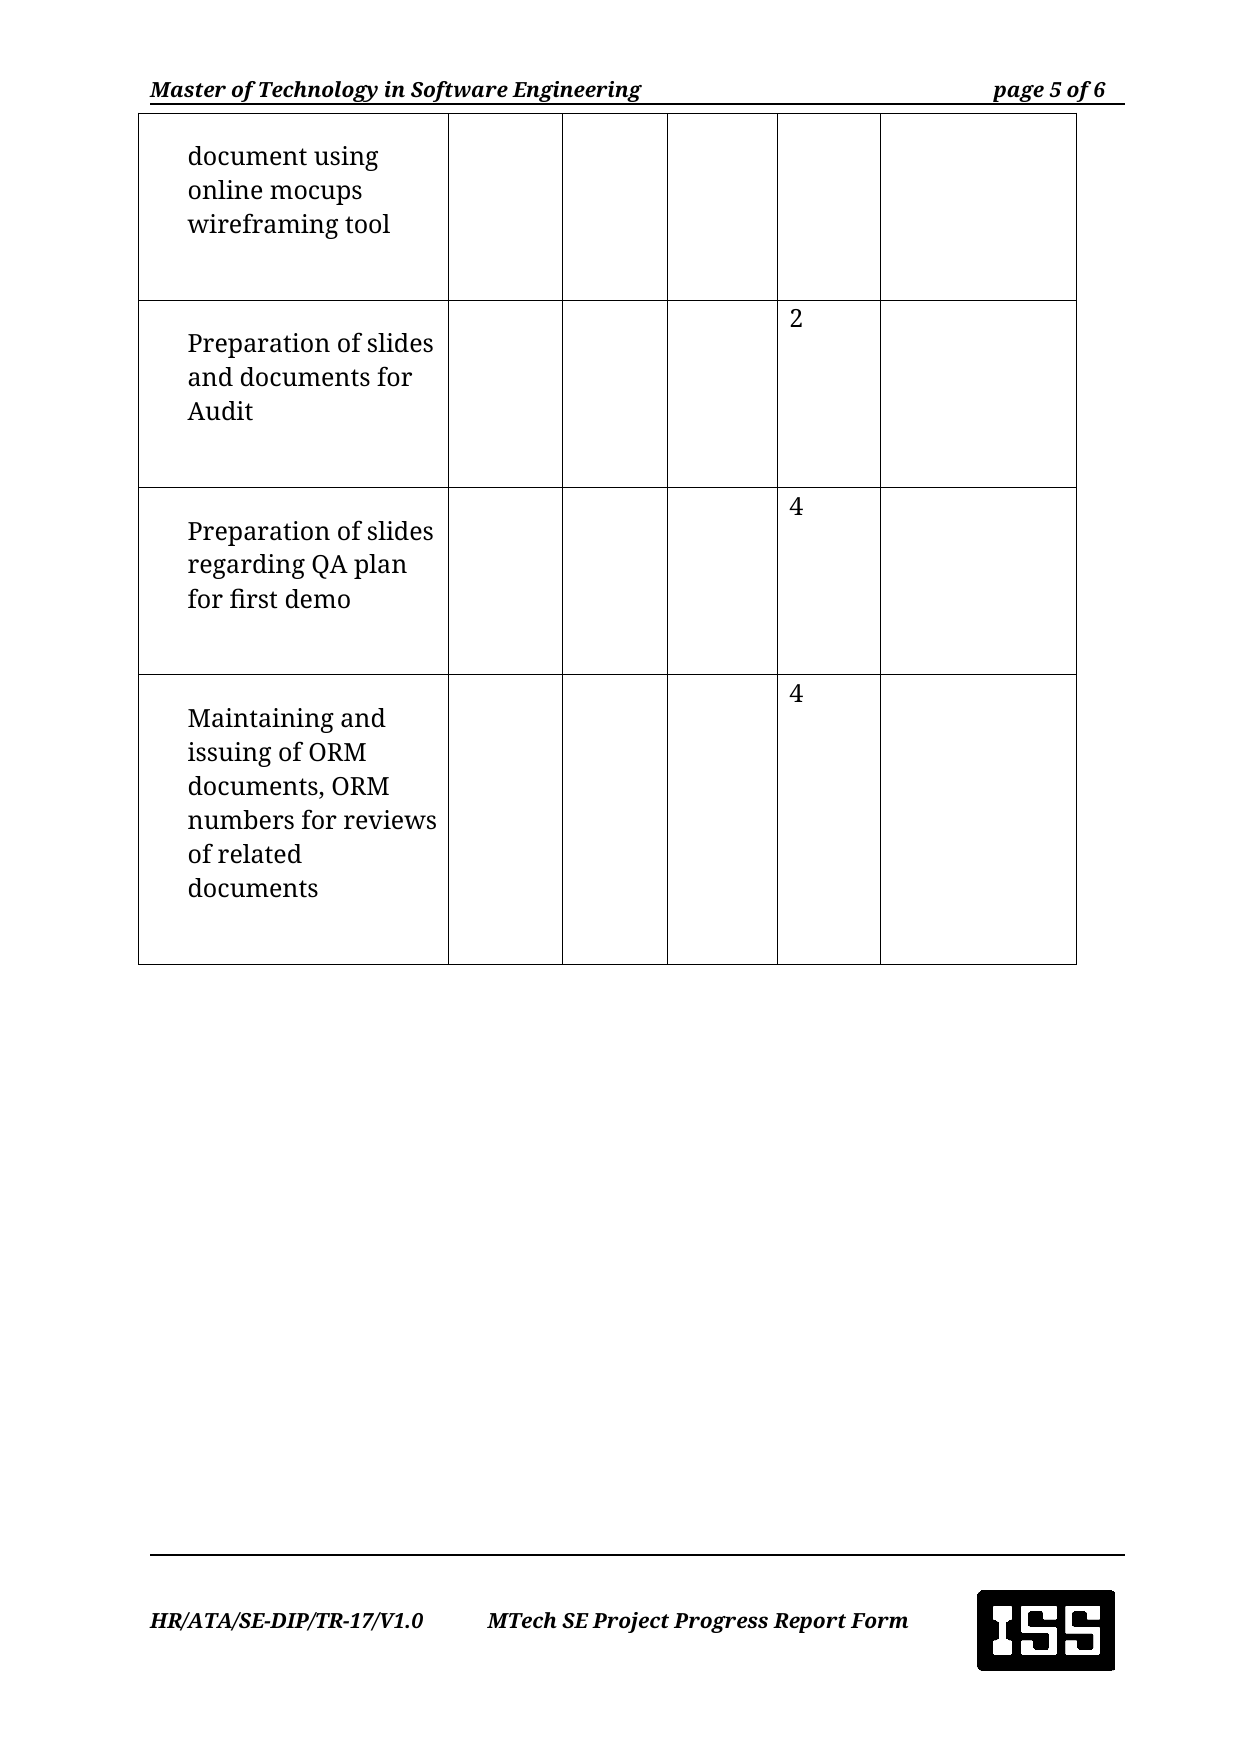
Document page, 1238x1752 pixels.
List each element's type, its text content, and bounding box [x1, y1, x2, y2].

table_cell Preparation of slides and documents for Audit [139, 301, 448, 487]
table_cell [668, 488, 777, 674]
table_cell [449, 114, 562, 300]
table_cell [881, 301, 1076, 487]
table_cell [881, 675, 1076, 964]
table_cell [563, 114, 667, 300]
table_cell 2 [778, 301, 880, 487]
table_cell 20 [778, 114, 880, 300]
table_cell [563, 301, 667, 487]
table_cell [668, 114, 777, 300]
table_cell 4 [778, 675, 880, 964]
table_cell [449, 301, 562, 487]
table_cell [563, 675, 667, 964]
table_cell 4 [778, 488, 880, 674]
table_cell [449, 675, 562, 964]
table_cell [668, 675, 777, 964]
table_cell [449, 488, 562, 674]
table_cell Maintaining and issuing of ORM documents, ORM numbers for reviews of related documents [139, 675, 448, 964]
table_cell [139, 114, 448, 300]
table_cell [668, 301, 777, 487]
table_cell [881, 114, 1076, 300]
table_cell [881, 488, 1076, 674]
table_cell Preparation of slides regarding QA plan for first demo [139, 488, 448, 674]
table_cell [563, 488, 667, 674]
